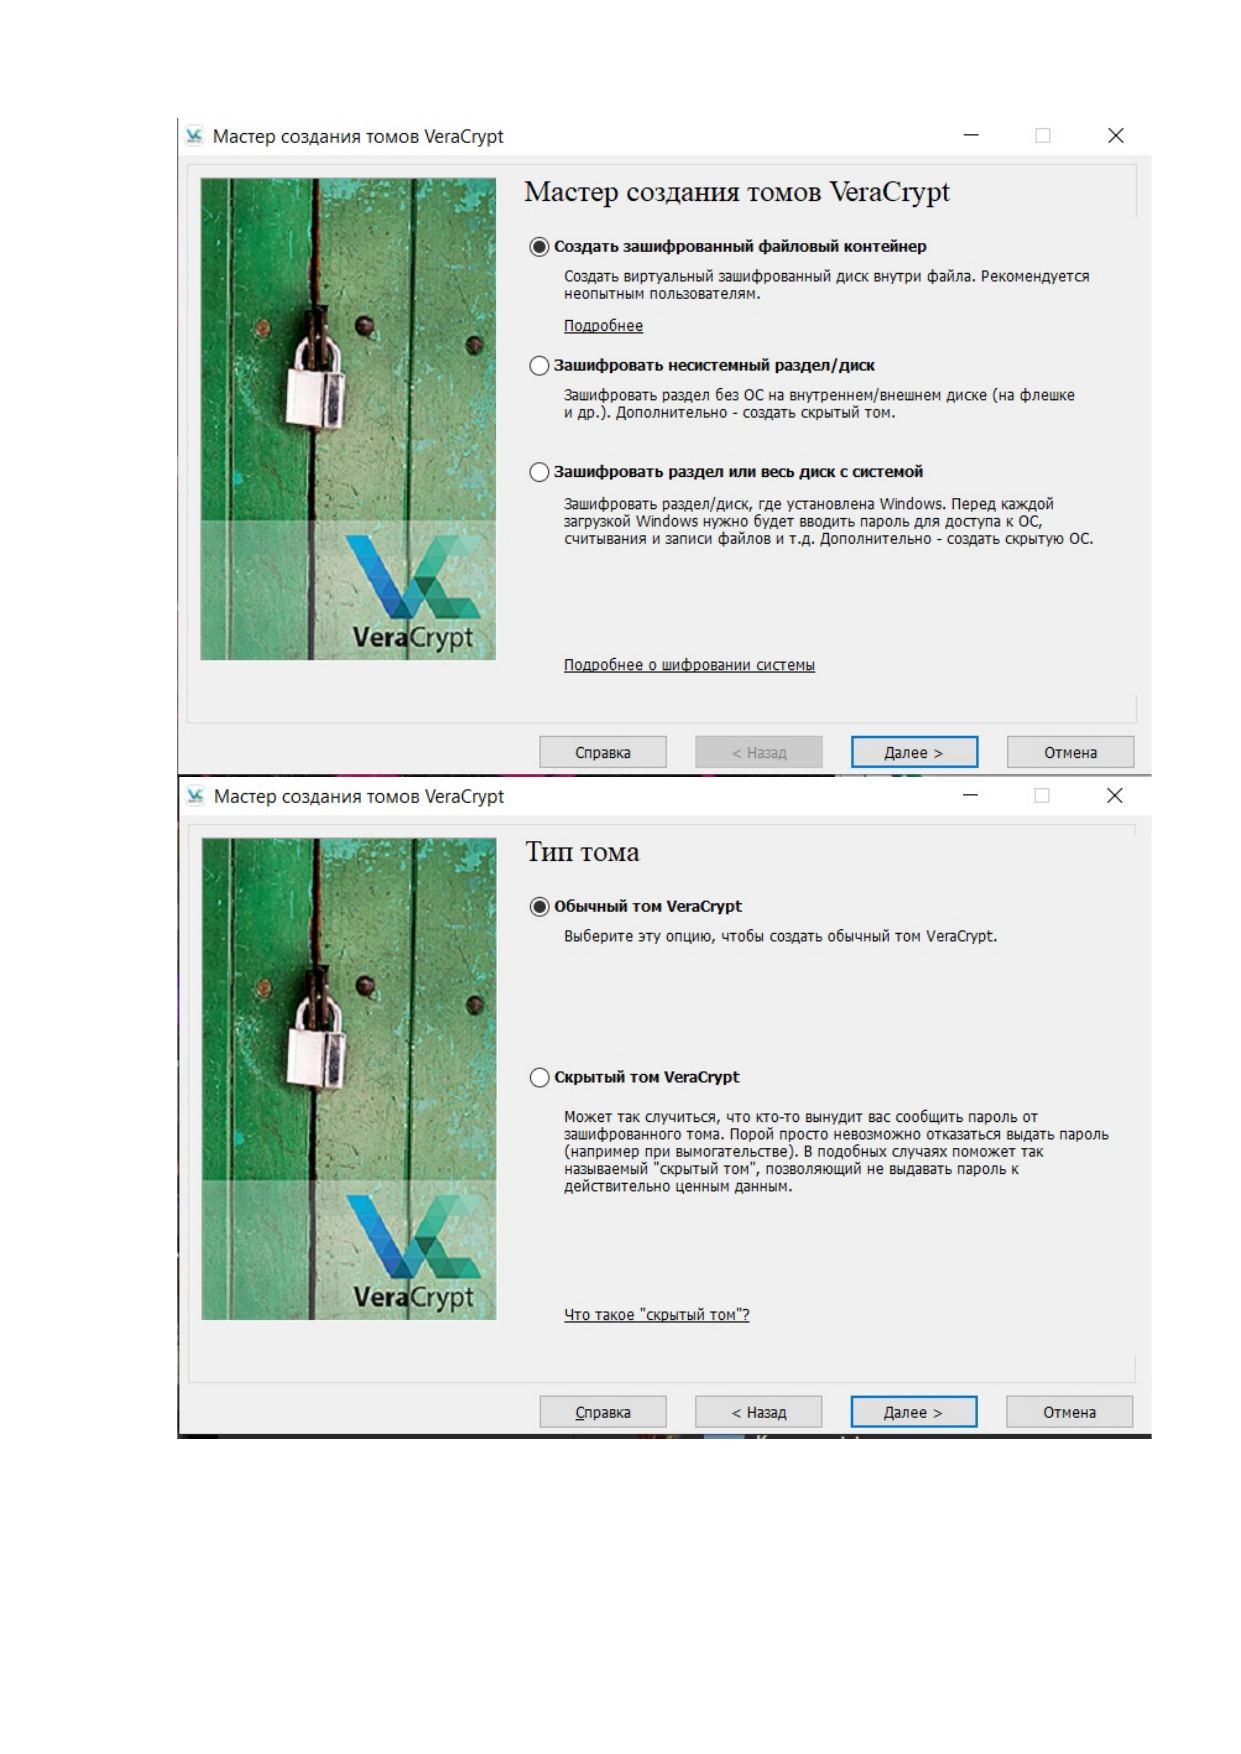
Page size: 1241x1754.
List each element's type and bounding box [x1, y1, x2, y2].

picture [177, 118, 1152, 1439]
